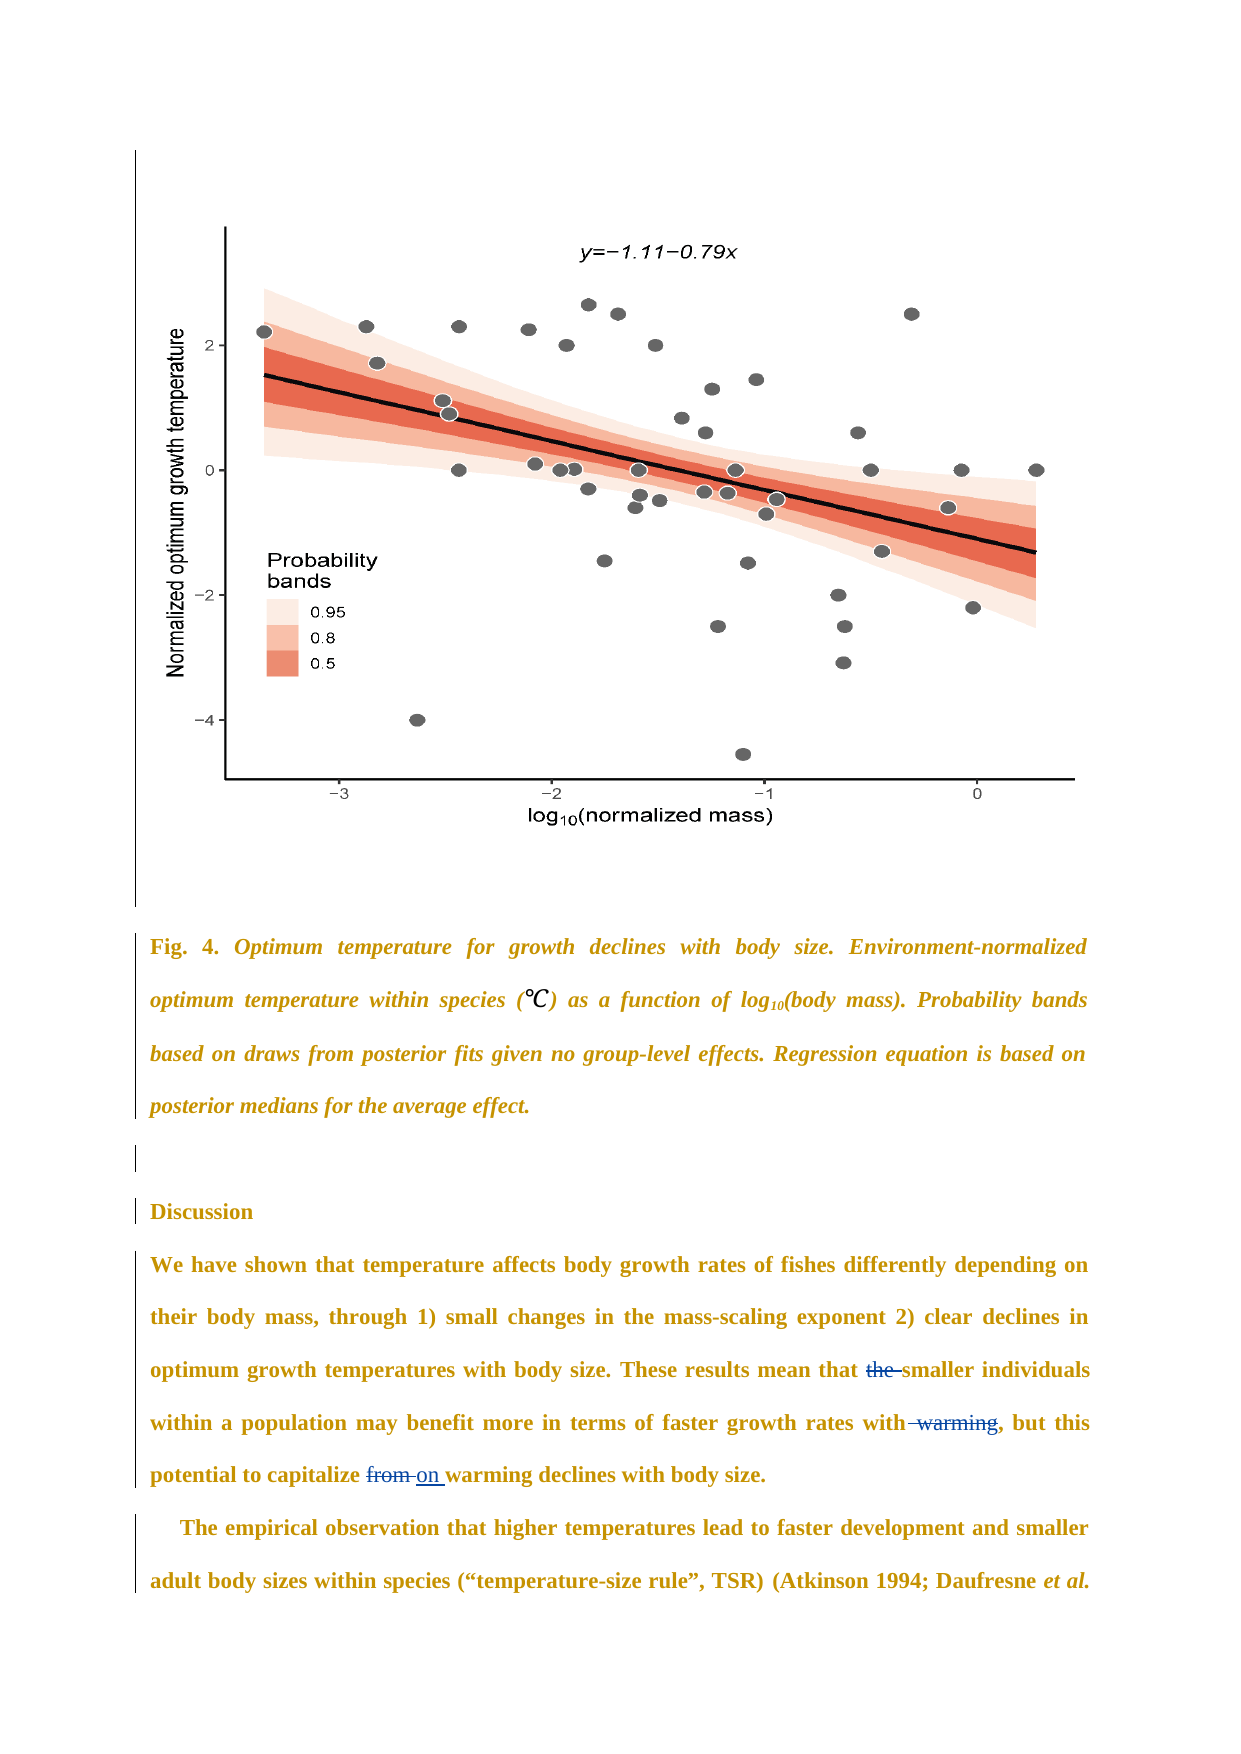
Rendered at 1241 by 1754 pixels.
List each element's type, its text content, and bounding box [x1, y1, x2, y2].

text Discussion [150, 1198, 1090, 1224]
text Fig. 4. Optimum temperature for growth declines with body size. Environment-normalized optimum temperature within species () as a function of log10(body mass). Probability bands based on draws from posterior fits given no group-level effects. Regression equation is based on posterior medians for the average effect. [150, 933, 1090, 1119]
text We have shown that temperature affects body growth rates of fishes differently depending on their body mass, through 1) small changes in the mass-scaling exponent 2) clear declines in optimum growth temperatures with body size. These results mean that smaller individuals within a population may benefit more in terms of faster growth rates with, but this potential to capitalize warming declines with body size. [150, 1251, 1090, 1488]
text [150, 1514, 1090, 1593]
picture [154, 150, 1086, 907]
